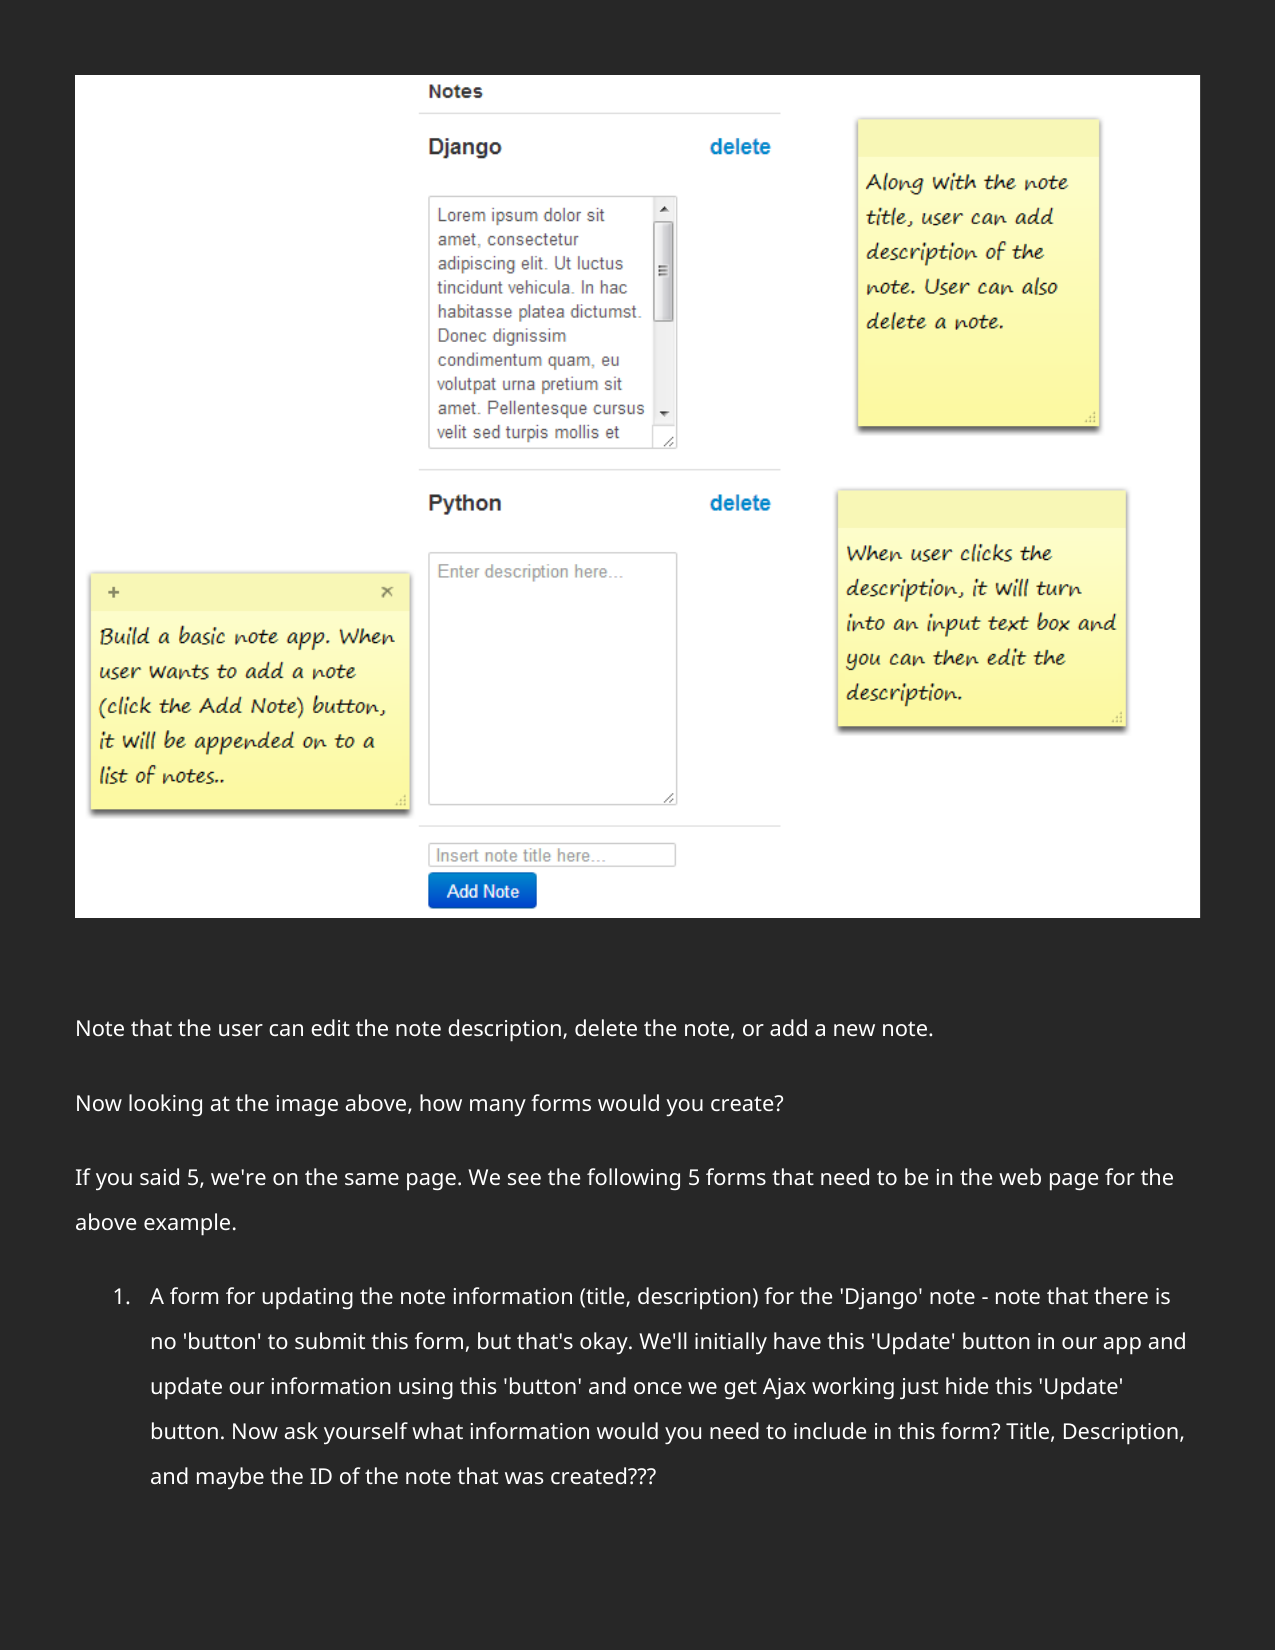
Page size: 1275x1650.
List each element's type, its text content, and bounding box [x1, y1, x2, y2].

text Now looking at the image above, how many forms would you create? [75, 1072, 1200, 1117]
picture [75, 75, 1200, 918]
text If you said 5, we're on the same page. We see the following 5 forms that need to be in the web page for the above example. [75, 1147, 1200, 1237]
list A form for updating the note information (title, description) for the 'Django' note - note that there is no 'button' to submit this form, but that's okay. We'll initially have this 'Update' button in our app and update our information using this 'button' and once we get Ajax working just hide this 'Update' button. Now ask yourself what information would you need to include in this form? Title, Description, and maybe the ID of the note that was created??? [112, 1266, 1200, 1491]
text Note that the user can edit the note description, delete the note, or add a new note. [75, 998, 1200, 1043]
